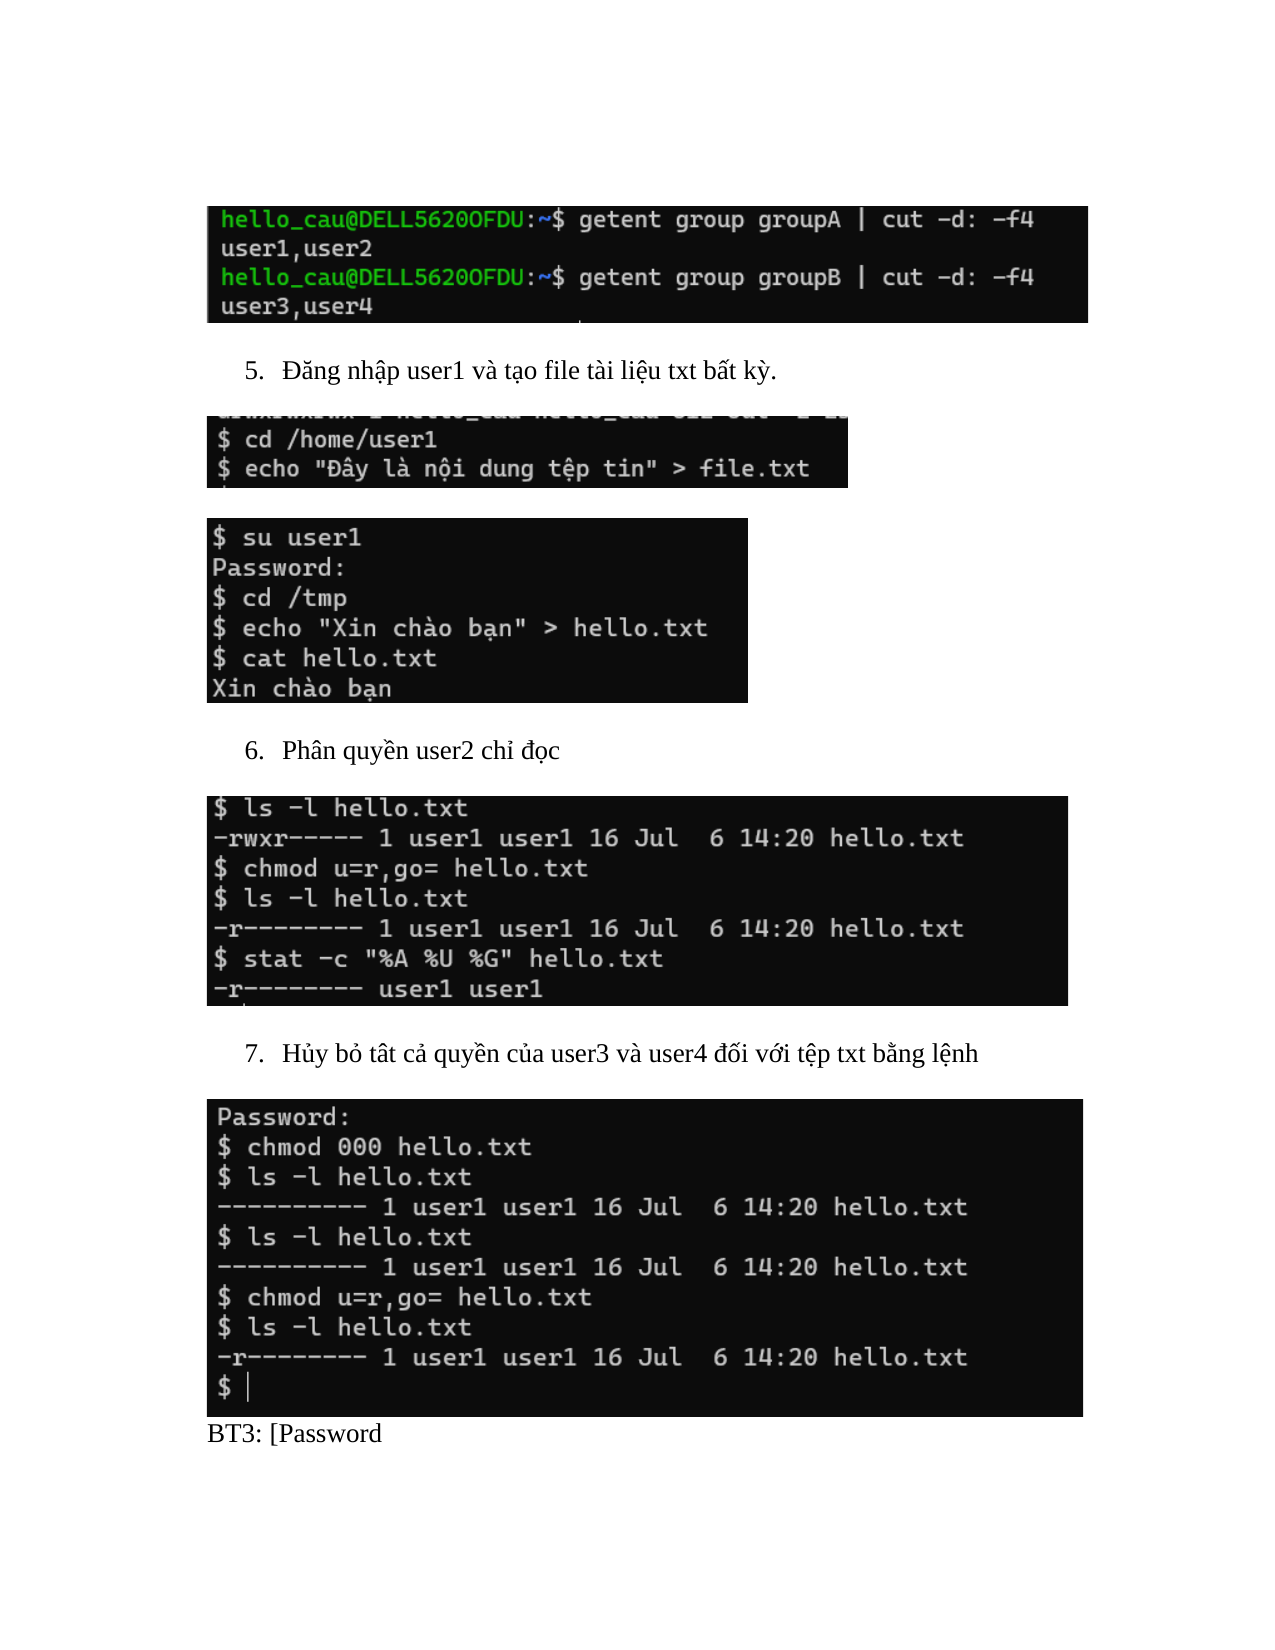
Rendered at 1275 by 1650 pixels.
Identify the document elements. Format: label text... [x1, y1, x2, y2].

picture [206, 1099, 1084, 1417]
picture [206, 796, 1069, 1006]
picture [206, 206, 1089, 323]
list Phân quyền user2 chỉ đọc [244, 734, 1157, 765]
list Đăng nhập user1 và tạo file tài liệu txt bất kỳ. [244, 354, 1157, 385]
list Hủy bỏ tât cả quyền của user3 và user4 đối với tệp txt bằng lệnh [244, 1037, 1157, 1068]
text BT3: [Password [207, 1417, 1157, 1448]
picture [206, 518, 748, 703]
picture [206, 416, 848, 488]
